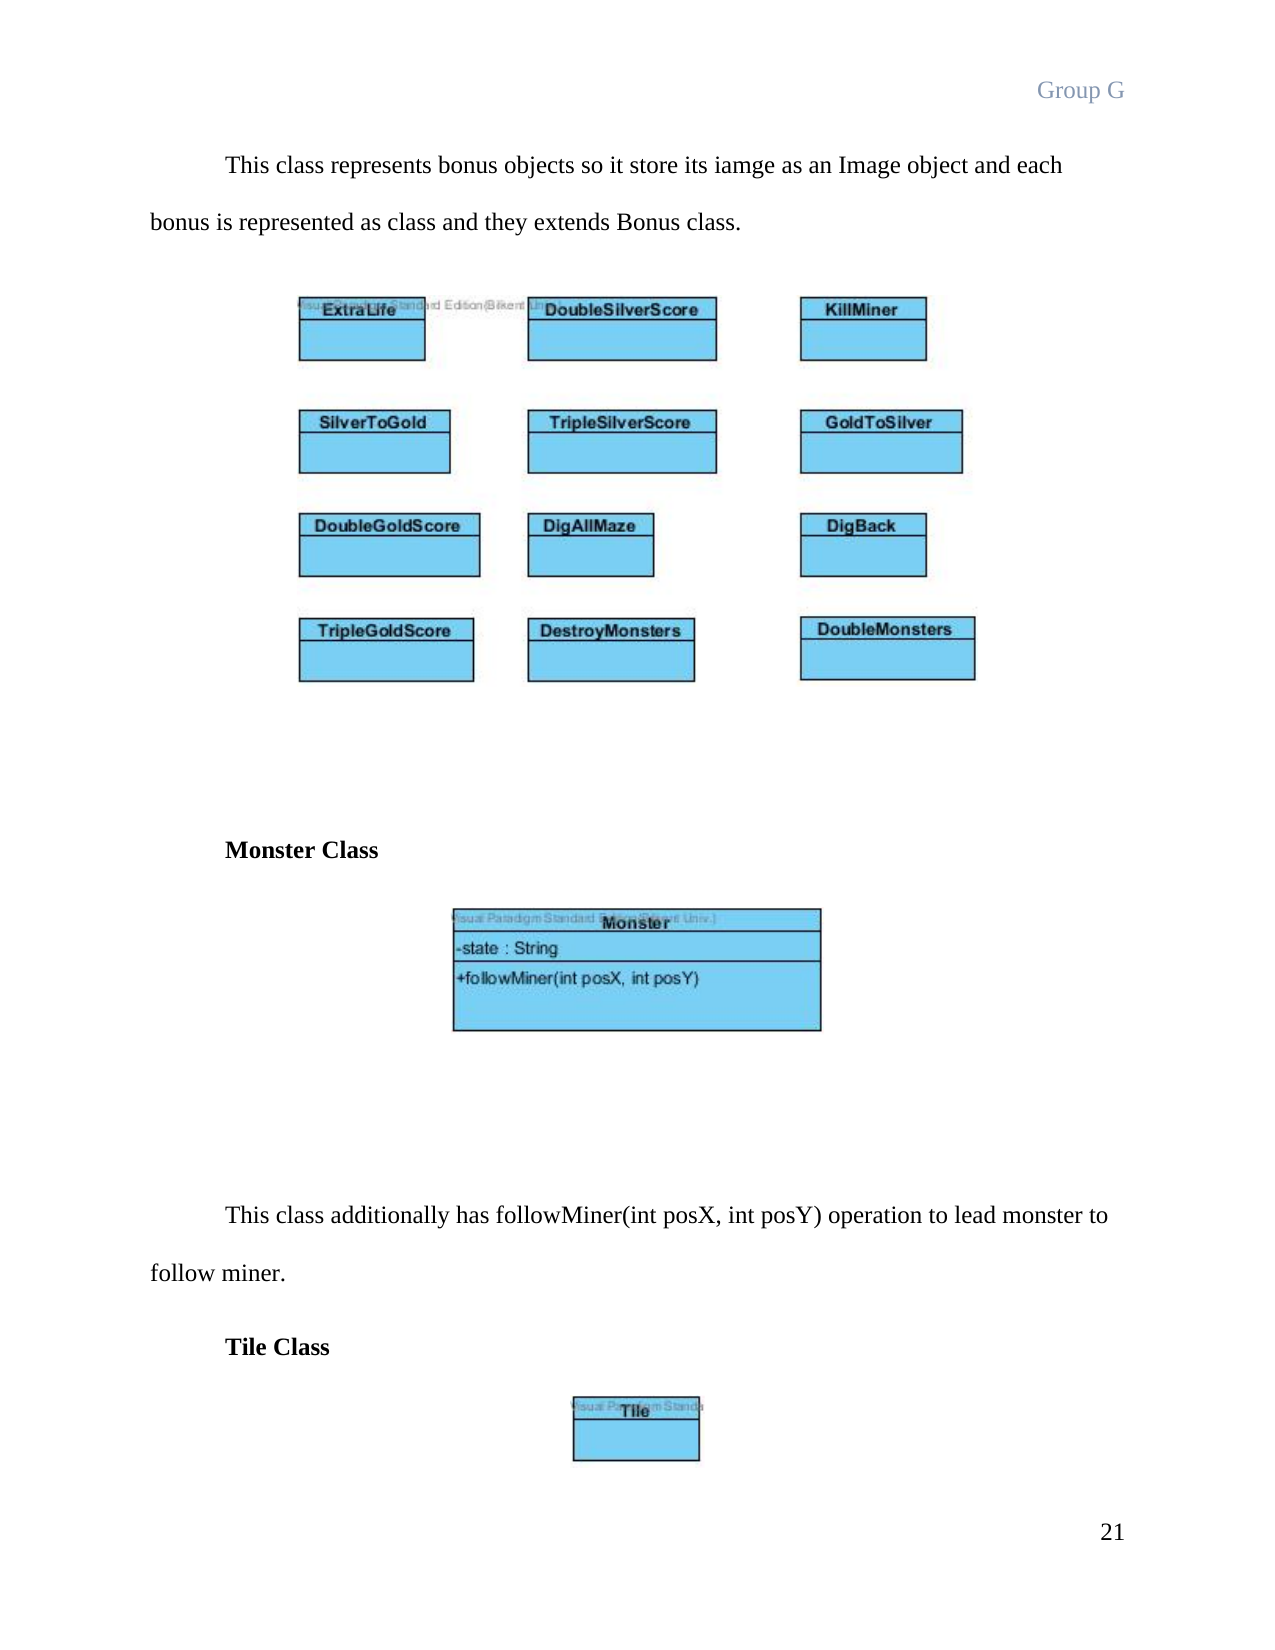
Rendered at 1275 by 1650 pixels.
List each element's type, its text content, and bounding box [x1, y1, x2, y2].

text This class additionally has followMiner(int posX, int posY) operation to lead monster to follow miner. [150, 1200, 1125, 1286]
picture [450, 907, 825, 1038]
picture [296, 295, 979, 687]
text This class represents bonus objects so it store its iamge as an Image object and each bonus is represented as class and they extends Bonus class. [150, 150, 1125, 236]
text Monster Class [150, 835, 1125, 864]
picture [570, 1395, 705, 1468]
text Tile Class [150, 1332, 1125, 1361]
